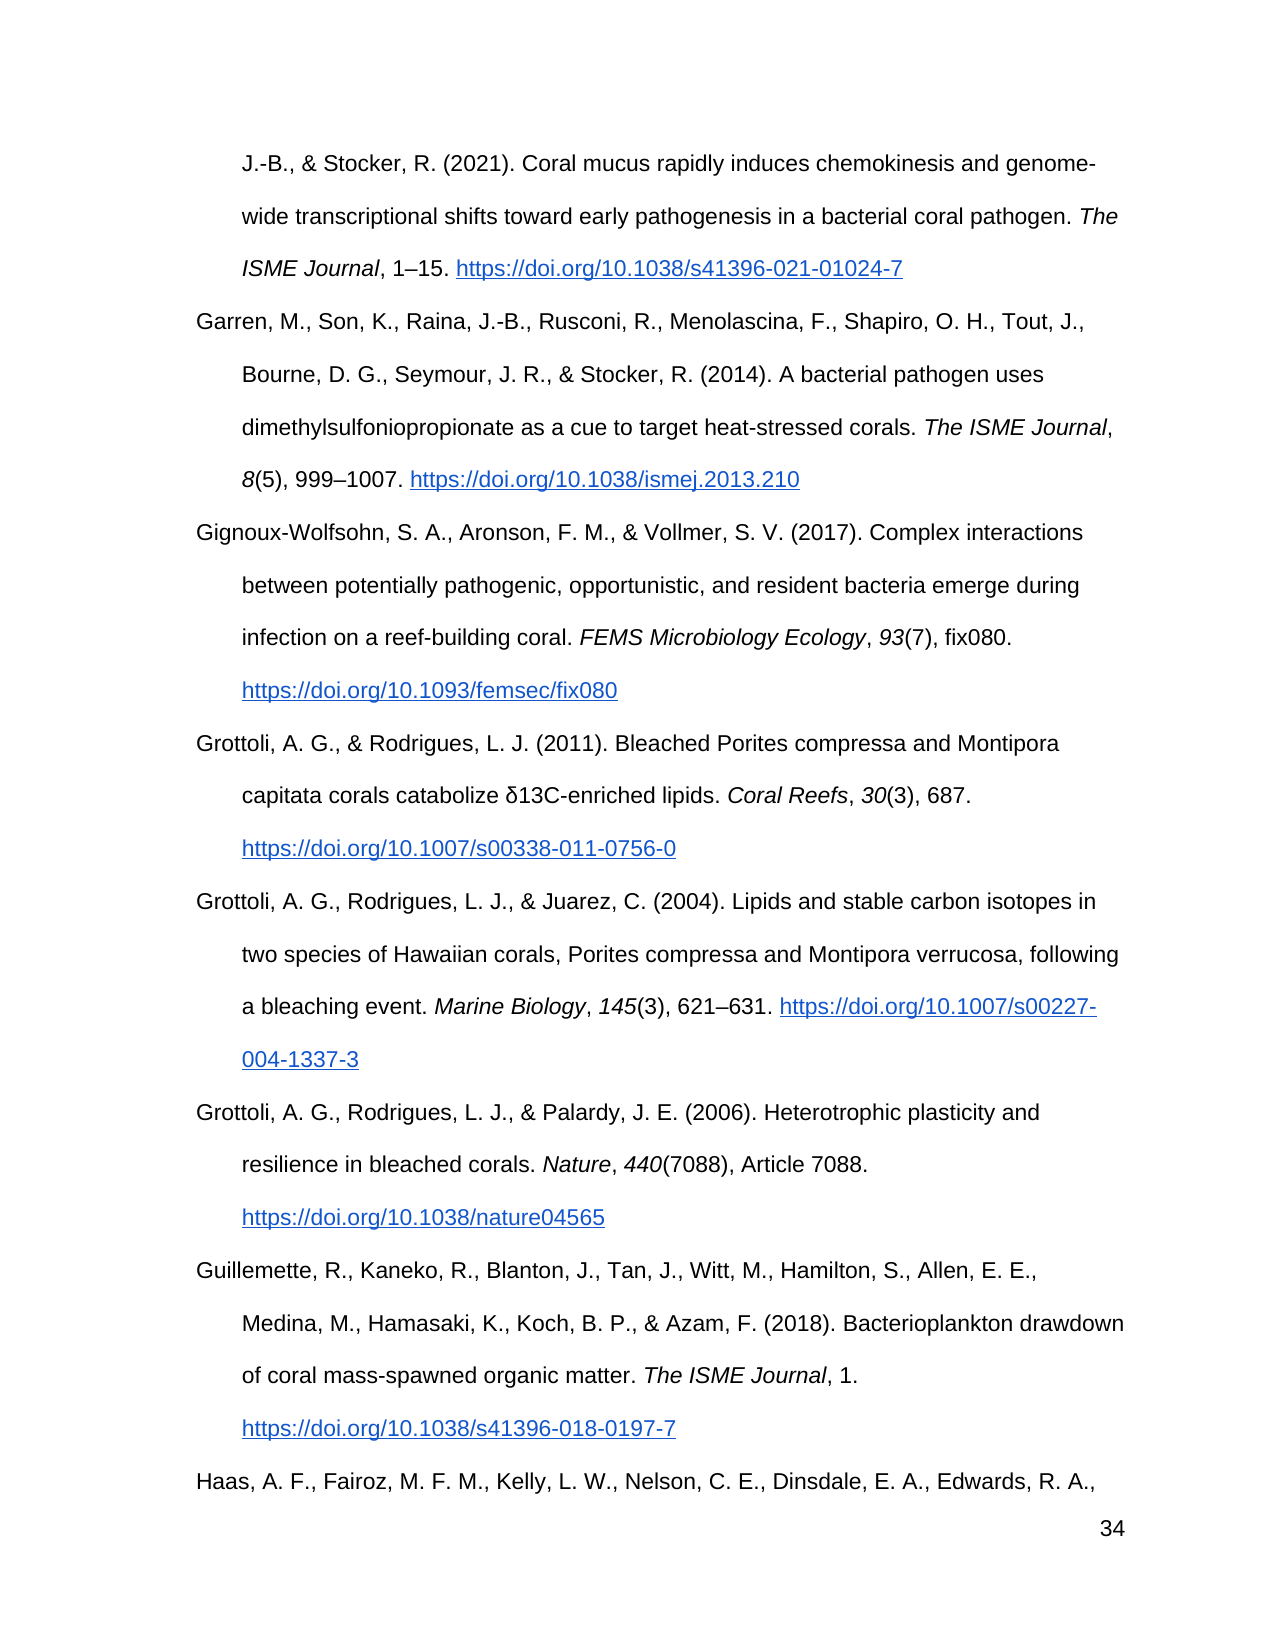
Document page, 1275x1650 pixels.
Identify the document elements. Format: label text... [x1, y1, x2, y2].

text Guillemette, R., Kaneko, R., Blanton, J., Tan, J., Witt, M., Hamilton, S., Allen, E. E., Medina, M., Hamasaki, K., Koch, B. P., & Azam, F. (2018). Bacterioplankton drawdown of coral mass-spawned organic matter. The ISME Journal, 1. https://doi.org/10.1038/s41396-018-0197-7 [196, 1257, 1125, 1441]
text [196, 1468, 1125, 1494]
text Garren, M., Son, K., Raina, J.-B., Rusconi, R., Menolascina, F., Shapiro, O. H., Tout, J., Bourne, D. G., Seymour, J. R., & Stocker, R. (2014). A bacterial pathogen uses dimethylsulfoniopropionate as a cue to target heat-stressed corals. The ISME Journal, 8(5), 999–1007. https://doi.org/10.1038/ismej.2013.210 [196, 308, 1125, 493]
text Grottoli, A. G., Rodrigues, L. J., & Juarez, C. (2004). Lipids and stable carbon isotopes in two species of Hawaiian corals, Porites compressa and Montipora verrucosa, following a bleaching event. Marine Biology, 145(3), 621–631. https://doi.org/10.1007/s00227-004-1337-3 [196, 888, 1125, 1072]
text Grottoli, A. G., & Rodrigues, L. J. (2011). Bleached Porites compressa and Montipora capitata corals catabolize δ13C-enriched lipids. Coral Reefs, 30(3), 687. https://doi.org/10.1007/s00338-011-0756-0 [196, 730, 1125, 862]
text Gignoux-Wolfsohn, S. A., Aronson, F. M., & Vollmer, S. V. (2017). Complex interactions between potentially pathogenic, opportunistic, and resident bacteria emerge during infection on a reef-building coral. FEMS Microbiology Ecology, 93(7), fix080. https://doi.org/10.1093/femsec/fix080 [196, 519, 1125, 703]
text Grottoli, A. G., Rodrigues, L. J., & Palardy, J. E. (2006). Heterotrophic plasticity and resilience in bleached corals. Nature, 440(7088), Article 7088. https://doi.org/10.1038/nature04565 [196, 1099, 1125, 1231]
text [196, 150, 1125, 282]
